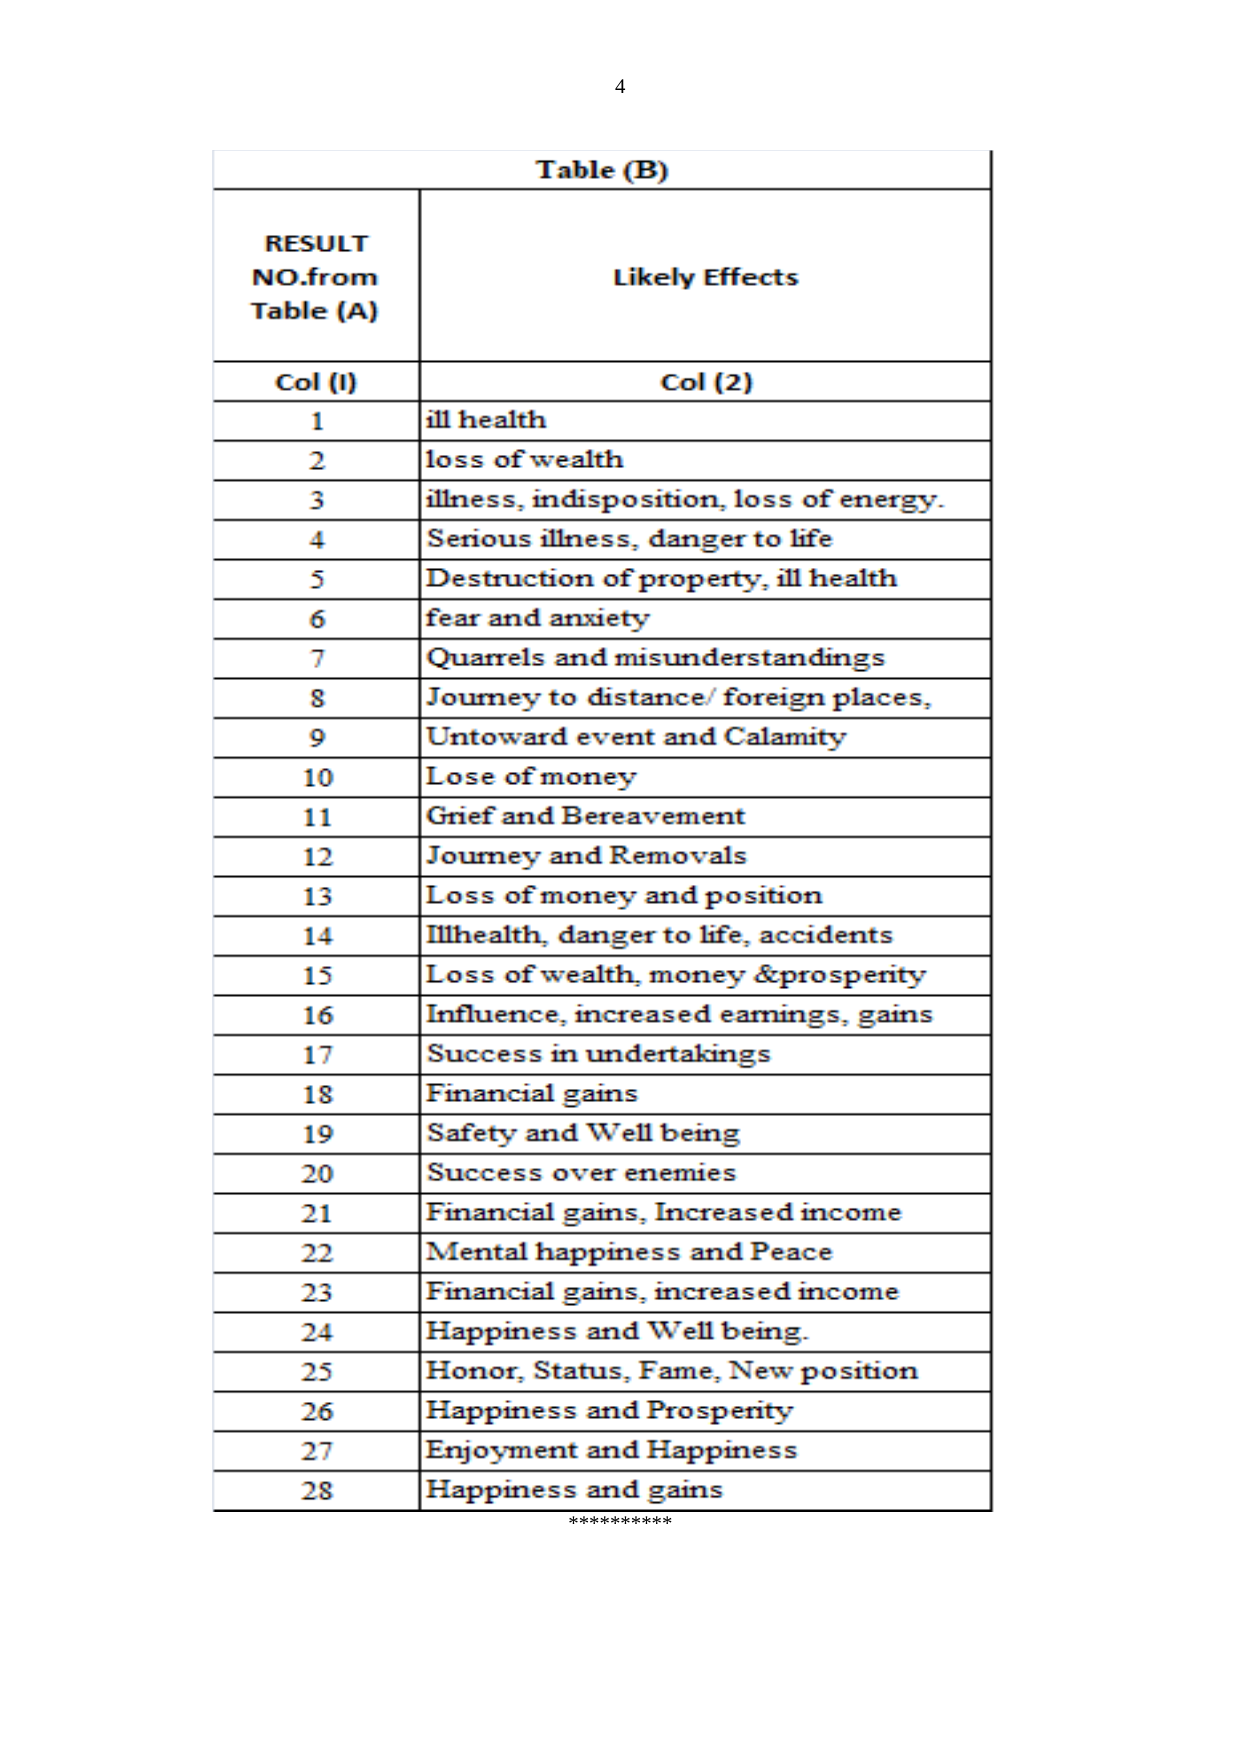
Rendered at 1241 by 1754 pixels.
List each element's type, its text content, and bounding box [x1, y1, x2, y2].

picture [212, 150, 1028, 1512]
text ********** [150, 1511, 1090, 1535]
